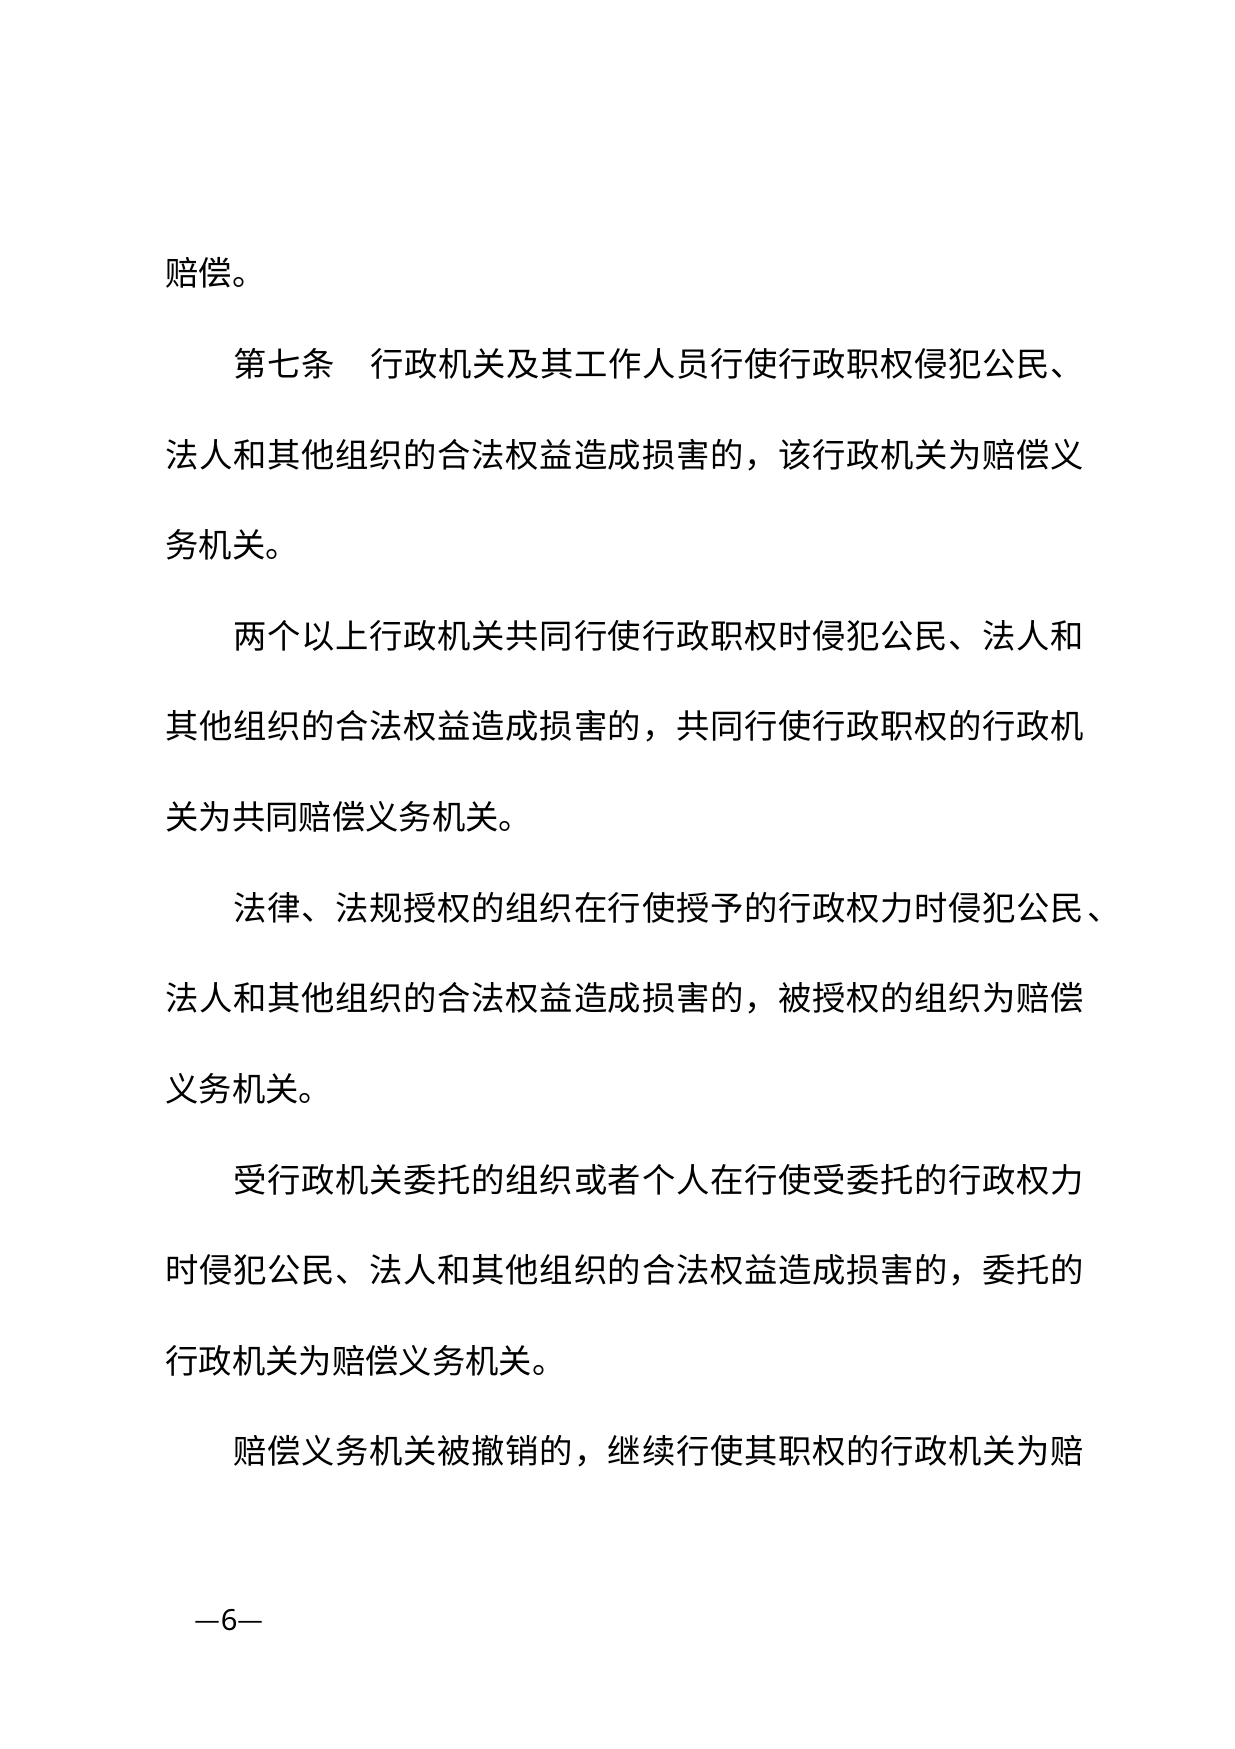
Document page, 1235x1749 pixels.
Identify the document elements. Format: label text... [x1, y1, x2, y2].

text 受行政机关委托的组织或者个人在行使受委托的行政权力时侵犯公民、法人和其他组织的合法权益造成损害的，委托的行政机关为赔偿义务机关。 [165, 1132, 1087, 1404]
text 法律、法规授权的组织在行使授予的行政权力时侵犯公民、法人和其他组织的合法权益造成损害的，被授权的组织为赔偿义务机关。 [165, 860, 1087, 1132]
text 两个以上行政机关共同行使行政职权时侵犯公民、法人和其他组织的合法权益造成损害的，共同行使行政职权的行政机关为共同赔偿义务机关。 [165, 588, 1087, 860]
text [165, 1404, 1087, 1495]
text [165, 226, 1087, 317]
text 第七条 行政机关及其工作人员行使行政职权侵犯公民、法人和其他组织的合法权益造成损害的，该行政机关为赔偿义务机关。 [165, 317, 1087, 588]
